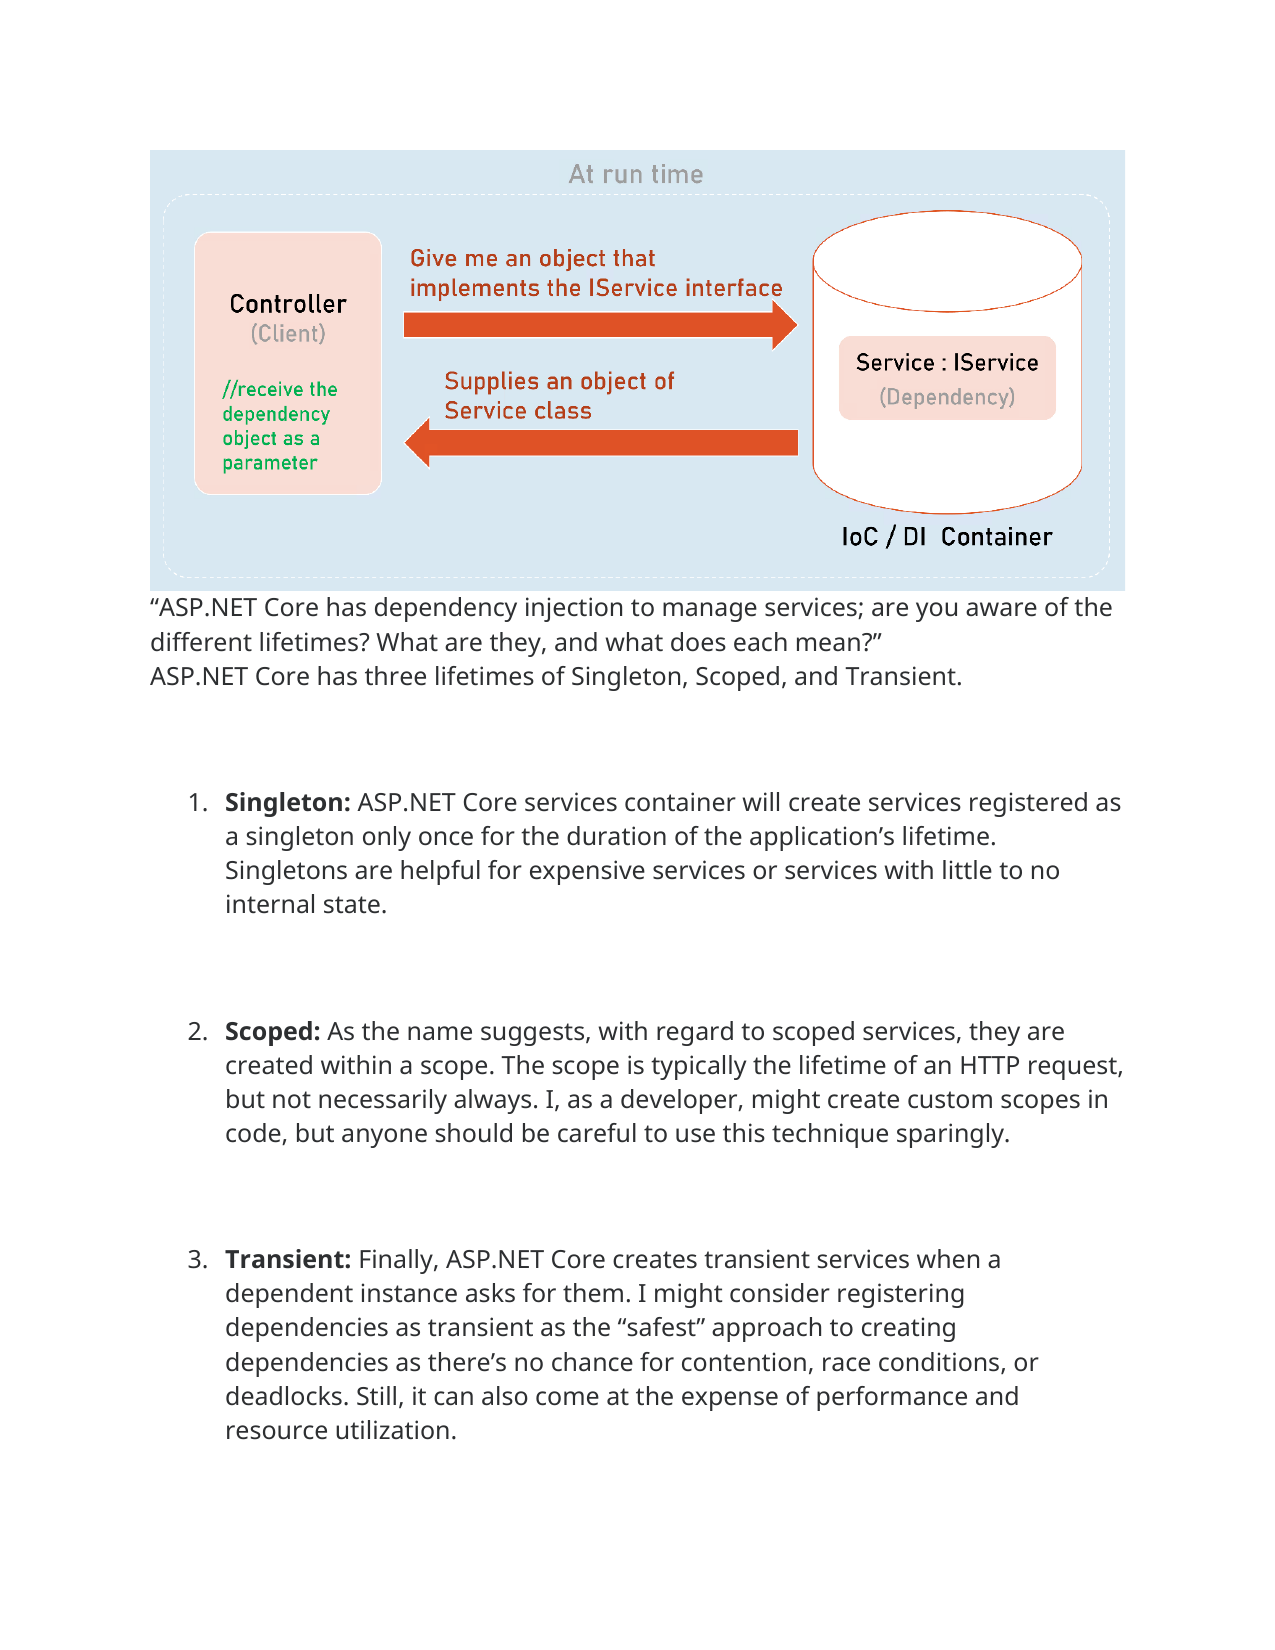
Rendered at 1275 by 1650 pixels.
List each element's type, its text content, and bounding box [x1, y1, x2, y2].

list Singleton: ASP.NET Core services container will create services registered as a singleton only once for the duration of the application’s lifetime. Singletons are helpful for expensive services or services with little to no internal state. [187, 785, 1125, 921]
list Scoped: As the name suggests, with regard to scoped services, they are created within a scope. The scope is typically the lifetime of an HTTP request, but not necessarily always. I, as a developer, might create custom scopes in code, but anyone should be careful to use this technique sparingly. [187, 1013, 1125, 1149]
text “ASP.NET Core has dependency injection to manage services; are you aware of the different lifetimes? What are they, and what does each mean?” [150, 591, 1125, 658]
list Transient: Finally, ASP.NET Core creates transient services when a dependent instance asks for them. I might consider registering dependencies as transient as the “safest” approach to creating dependencies as there’s no chance for contention, race conditions, or deadlocks. Still, it can also come at the expense of performance and resource utilization. [187, 1242, 1125, 1446]
text ASP.NET Core has three lifetimes of Singleton, Scoped, and Transient. [150, 658, 1125, 692]
picture [150, 150, 1125, 591]
